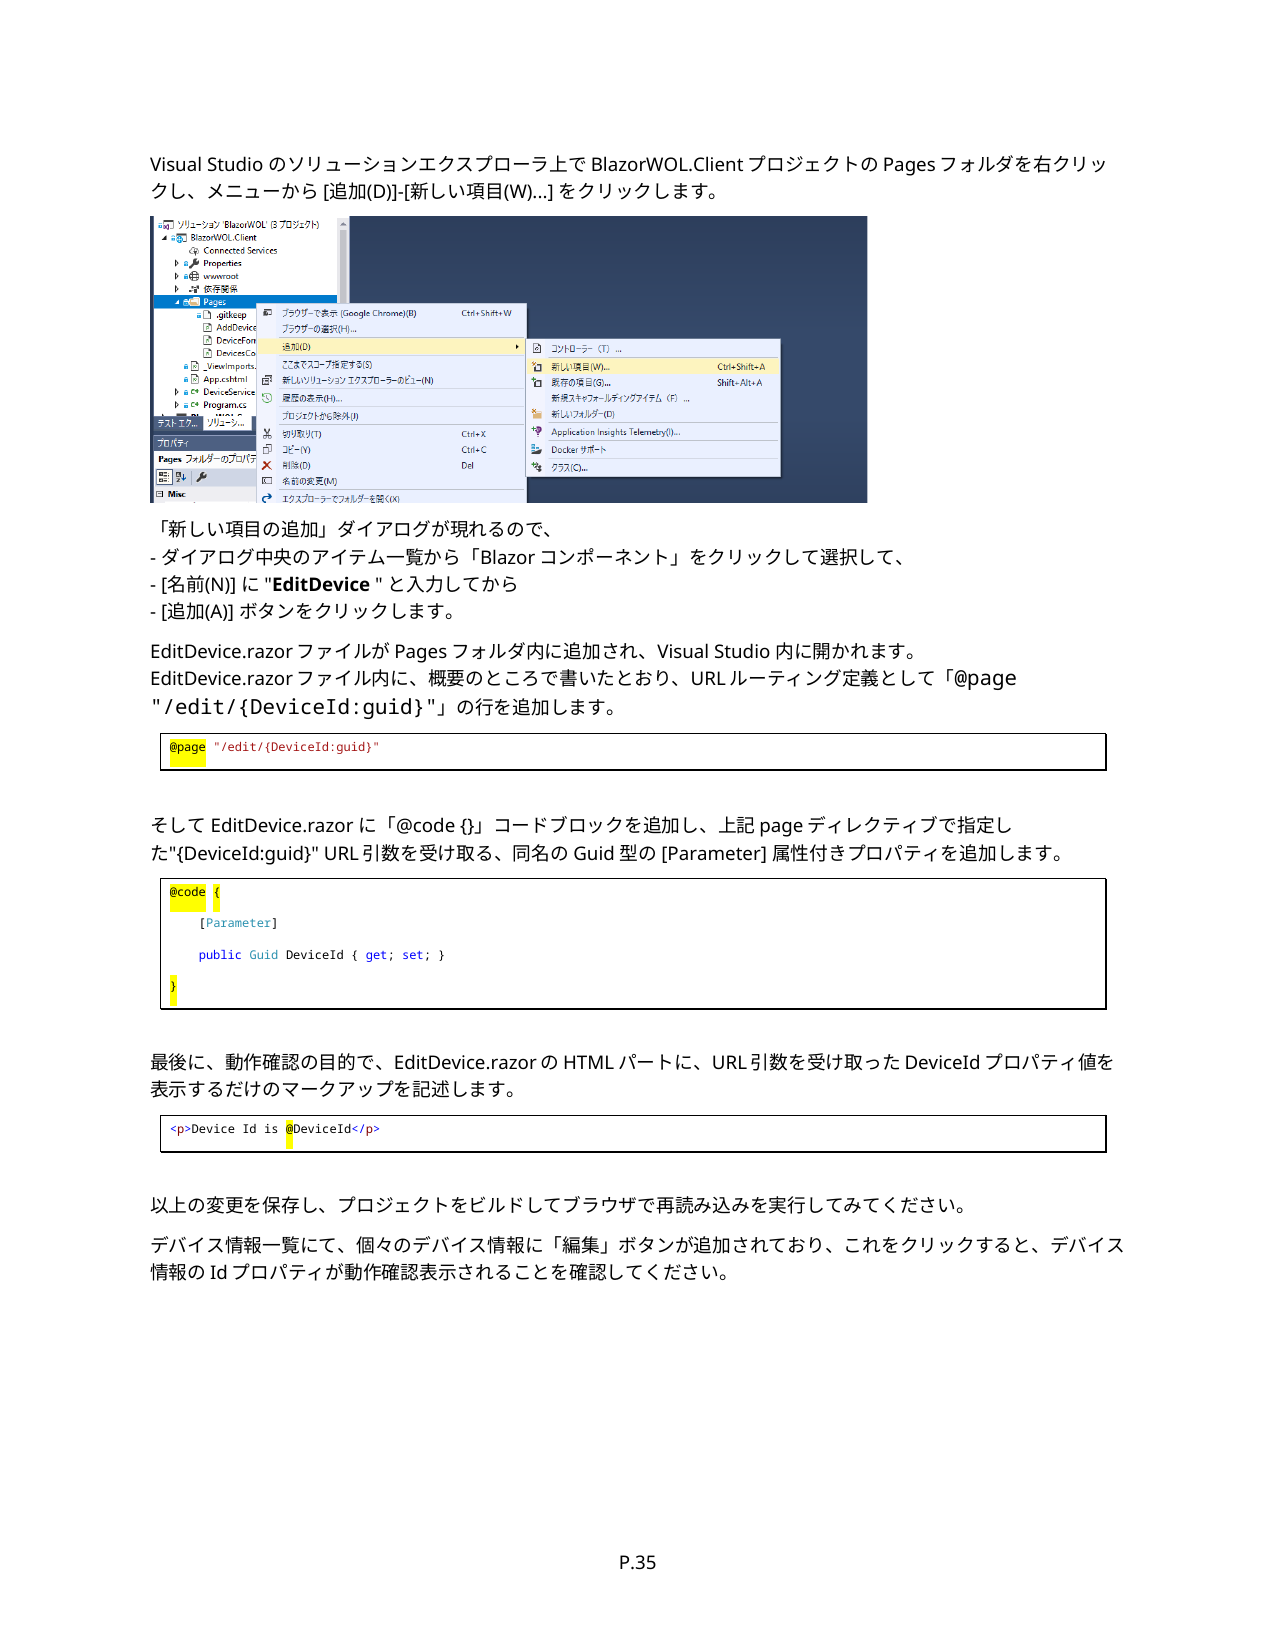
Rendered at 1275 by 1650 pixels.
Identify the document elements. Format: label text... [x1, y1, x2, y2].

text public Guid DeviceId { get; set; } [161, 940, 1105, 972]
text <p>Device Id is @DeviceId</p> [161, 1116, 1105, 1151]
text デバイス情報一覧にて、個々のデバイス情報に「編集」ボタンが追加されており、これをクリックすると、デバイス情報のIdプロパティが動作確認表示されることを確認してください。 [150, 1230, 1125, 1285]
text 以上の変更を保存し、プロジェクトをビルドしてブラウザで再読み込みを実行してみてください。 [150, 1191, 1125, 1218]
text 最後に、動作確認の目的で、EditDevice.razorのHTMLパートに、URL引数を受け取ったDeviceIdプロパティ値を表示するだけのマークアップを記述します。 [150, 1048, 1125, 1102]
text } [161, 972, 1105, 1008]
text @code { [161, 879, 1105, 909]
text そして EditDevice.razor に「@code {}」コードブロックを追加し、上記pageディレクティブで指定した"{DeviceId:guid}" URL引数を受け取る、同名の Guid 型の [Parameter] 属性付きプロパティを追加します。 [150, 811, 1125, 865]
text EditDevice.razorファイルがPagesフォルダ内に追加され、Visual Studio 内に開かれます。 EditDevice.razorファイル内に、概要のところで書いたとおり、URLルーティング定義として「@page "/edit/{DeviceId:guid}"」の行を追加します。 [150, 636, 1125, 720]
text [Parameter] [161, 909, 1105, 940]
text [150, 150, 1125, 204]
picture [150, 216, 868, 503]
text @page "/edit/{DeviceId:guid}" [161, 734, 1105, 769]
text 「新しい項目の追加」ダイアログが現れるので、 - ダイアログ中央のアイテム一覧から「Blazorコンポーネント」をクリックして選択して、 - [名前(N)] に "EditDevice " と入力してから - [追加(A)] ボタンをクリックします。 [150, 515, 1125, 624]
